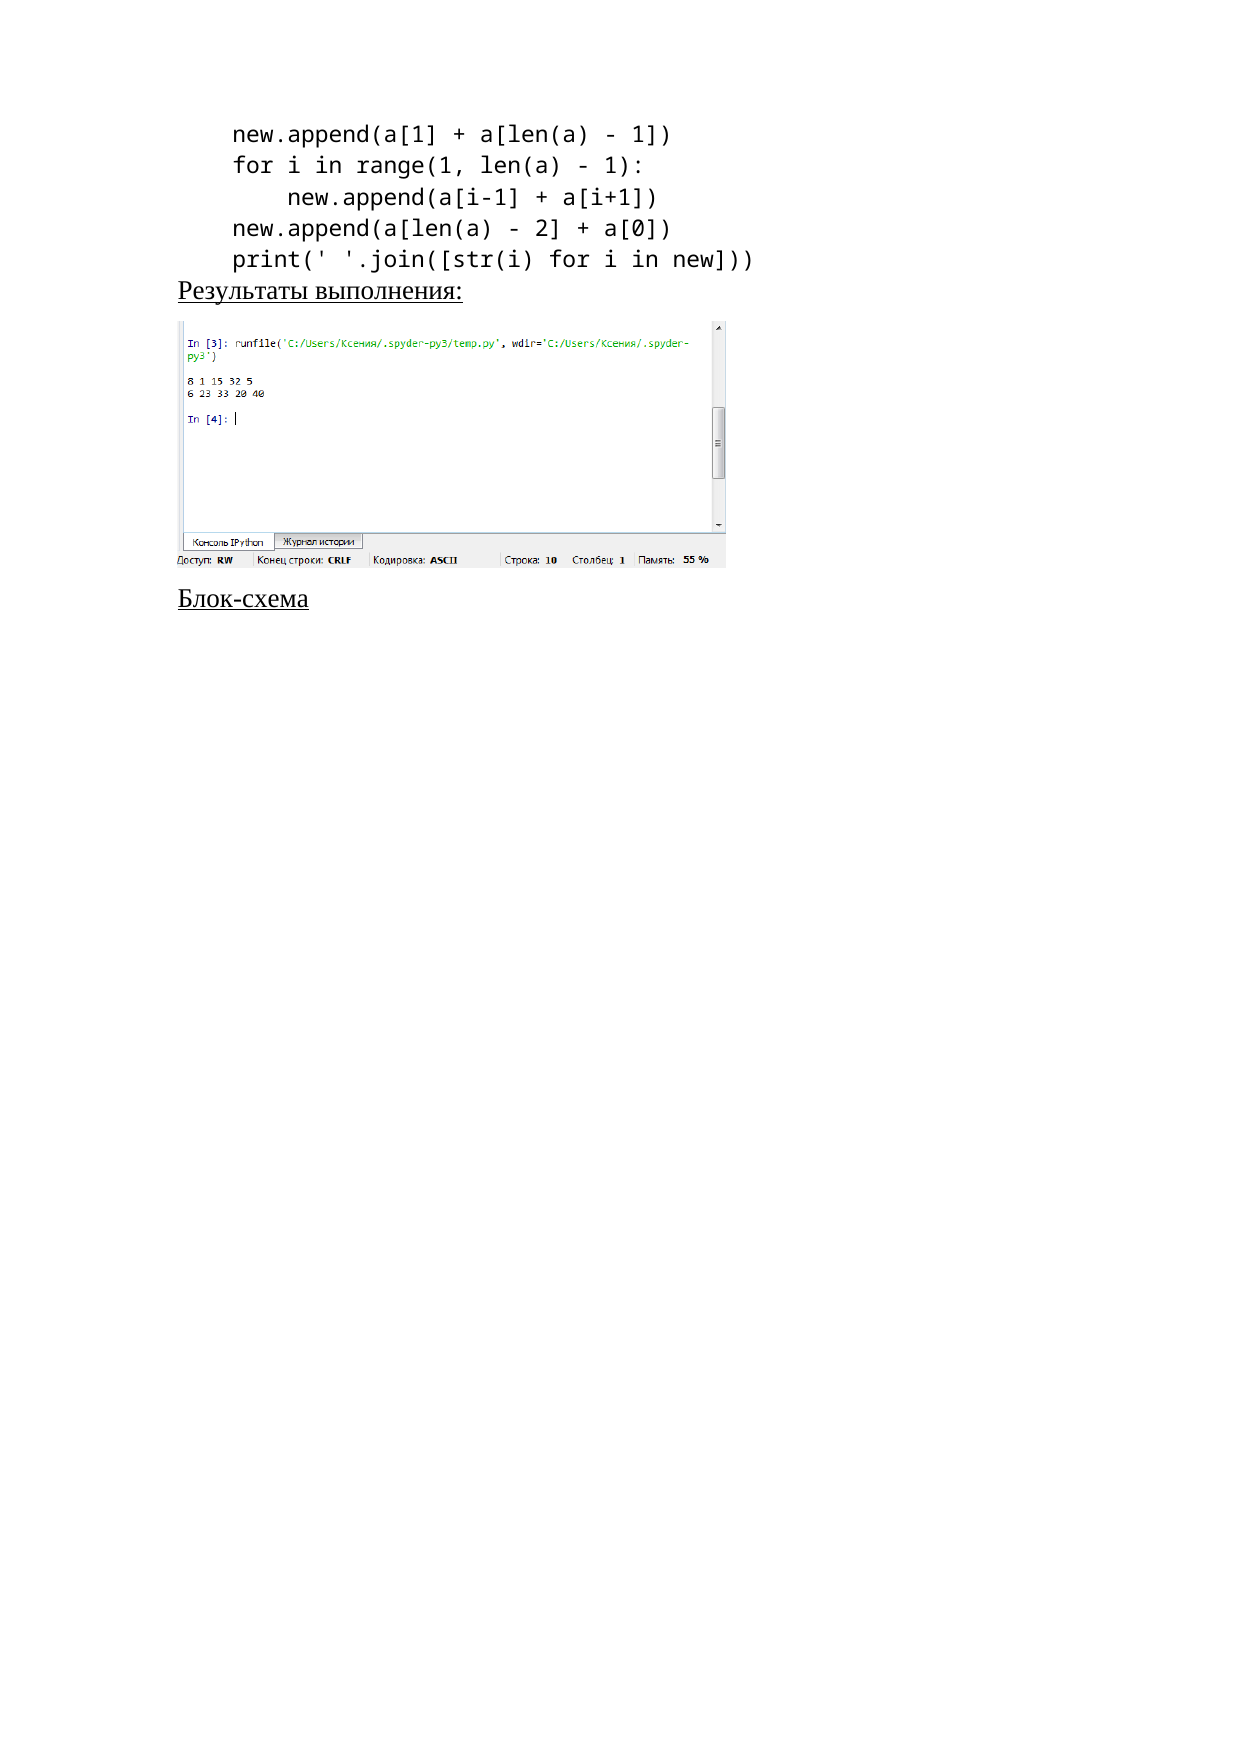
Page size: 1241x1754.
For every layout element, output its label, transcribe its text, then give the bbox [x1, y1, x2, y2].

text Результаты выполнения: [177, 274, 1152, 306]
text for i in range(1, len(a) - 1): [177, 149, 1152, 181]
text new.append(a[len(a) - 2] + a[0]) [177, 212, 1152, 243]
text new.append(a[1] + a[len(a) - 1]) [177, 118, 1152, 149]
text print(' '.join([str(i) for i in new])) [177, 243, 1152, 274]
text new.append(a[i-1] + a[i+1]) [177, 181, 1152, 212]
text Блок-схема [177, 582, 1152, 613]
picture [177, 321, 726, 568]
